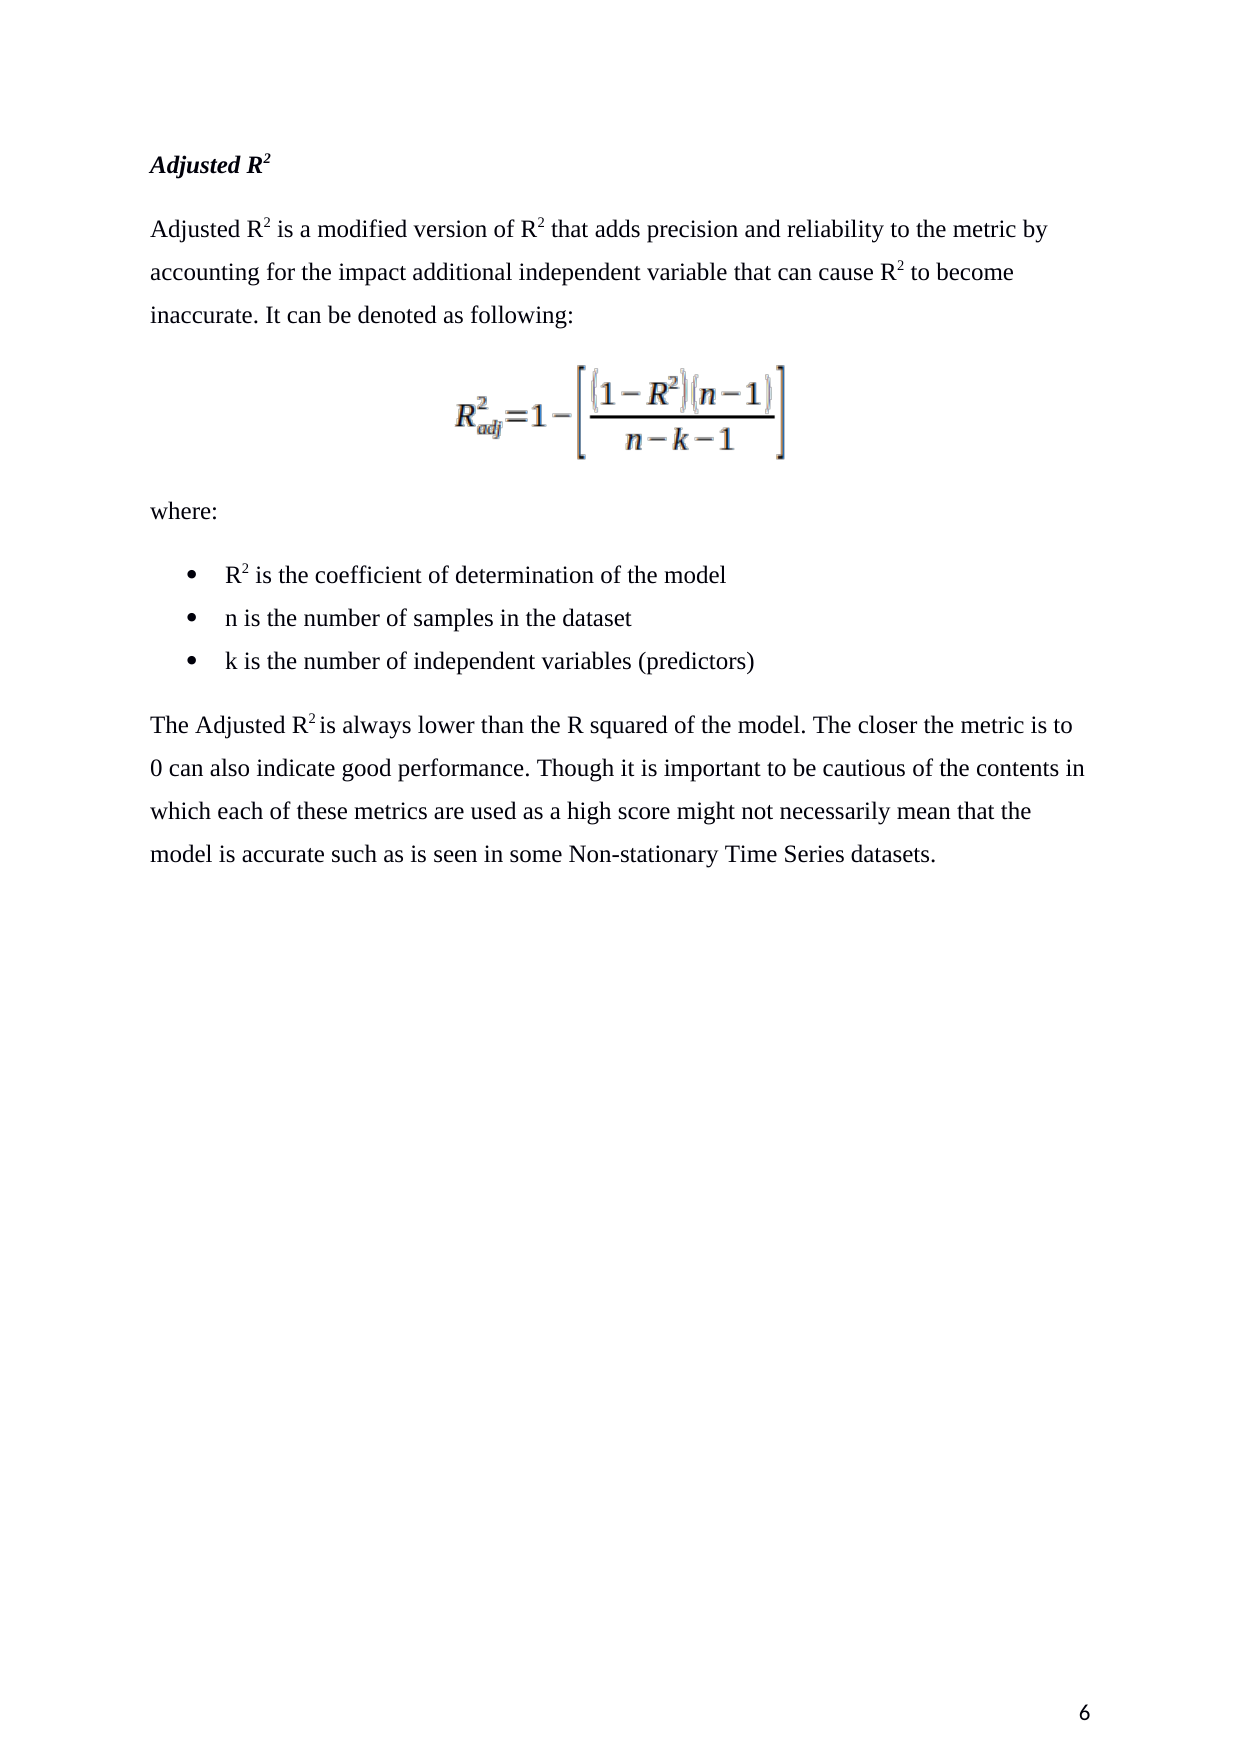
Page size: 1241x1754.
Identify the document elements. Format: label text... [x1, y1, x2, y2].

list n is the number of samples in the dataset [187, 603, 1090, 632]
text The Adjusted R2 is always lower than the R squared of the model. The closer the metric is to 0 can also indicate good performance. Though it is important to be cautious of the contents in which each of these metrics are used as a high score might not necessarily mean that the model is accurate such as is seen in some Non-stationary Time Series datasets. [150, 710, 1090, 868]
text where: [150, 496, 1090, 524]
picture [454, 364, 786, 461]
list k is the number of independent variables (predictors) [187, 646, 1090, 675]
text Adjusted R2 [150, 150, 1090, 179]
list R2 is the coefficient of determination of the model [187, 560, 1090, 588]
text Adjusted R2 is a modified version of R2 that adds precision and reliability to the metric by accounting for the impact additional independent variable that can cause R2 to become inaccurate. It can be denoted as following: [150, 214, 1090, 329]
